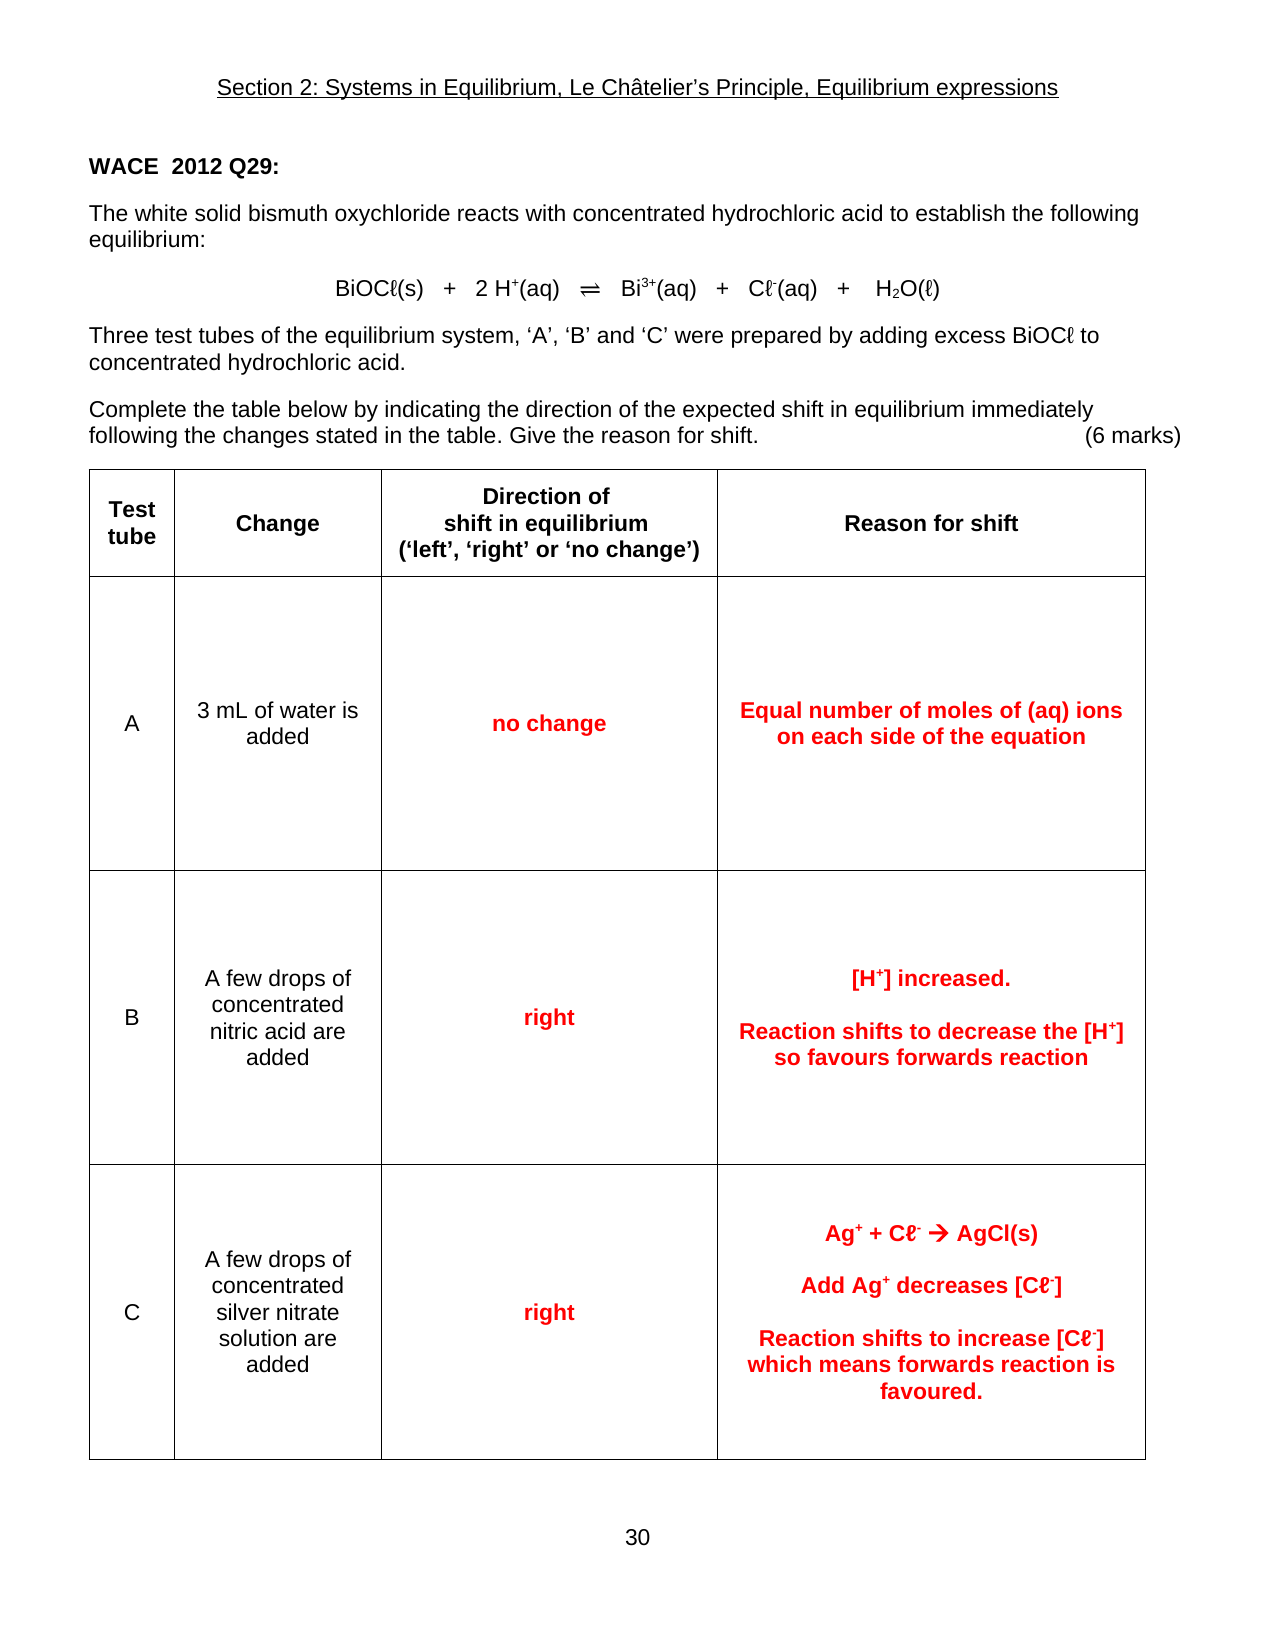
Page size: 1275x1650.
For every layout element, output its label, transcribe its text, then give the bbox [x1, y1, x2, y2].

table_cell 3 mL of water is added [175, 577, 381, 870]
table_header Change [175, 470, 381, 576]
table_cell A few drops of concentrated nitric acid are added [175, 871, 381, 1164]
table_cell Ag+ + Cℓ- AgCl(s) Add Ag+ decreases [Cℓ-] Reaction shifts to increase [Cℓ-] which means forwards reaction is favoured. [718, 1165, 1145, 1459]
table_cell right [382, 1165, 717, 1459]
table_cell Equal number of moles of (aq) ions on each side of the equation [718, 577, 1145, 870]
table_cell [H+] increased. Reaction shifts to decrease the [H+] so favours forwards reaction [718, 871, 1145, 1164]
text Complete the table below by indicating the direction of the expected shift in equilibrium immediately following the changes stated in the table. Give the reason for shift. (6 marks) [89, 396, 1186, 448]
table_cell C [90, 1165, 174, 1459]
table_header Direction of shift in equilibrium (‘left’, ‘right’ or ‘no change’) [382, 470, 717, 576]
table_header Reason for shift [718, 470, 1145, 576]
table_cell A few drops of concentrated silver nitrate solution are added [175, 1165, 381, 1459]
table_cell right [382, 871, 717, 1164]
text WACE 2012 Q29: [89, 153, 1186, 179]
text The white solid bismuth oxychloride reacts with concentrated hydrochloric acid to establish the following equilibrium: [89, 200, 1186, 253]
text BiOCℓ(s) + 2 H+(aq) ⇌ Bi3+(aq) + Cℓ-(aq) + H2O(ℓ) [89, 274, 1186, 301]
table_cell no change [382, 577, 717, 870]
text Three test tubes of the equilibrium system, ‘A’, ‘B’ and ‘C’ were prepared by adding excess BiOCℓ to concentrated hydrochloric acid. [89, 322, 1186, 375]
table_cell A [90, 577, 174, 870]
table_cell B [90, 871, 174, 1164]
table_header Test tube [90, 470, 174, 576]
